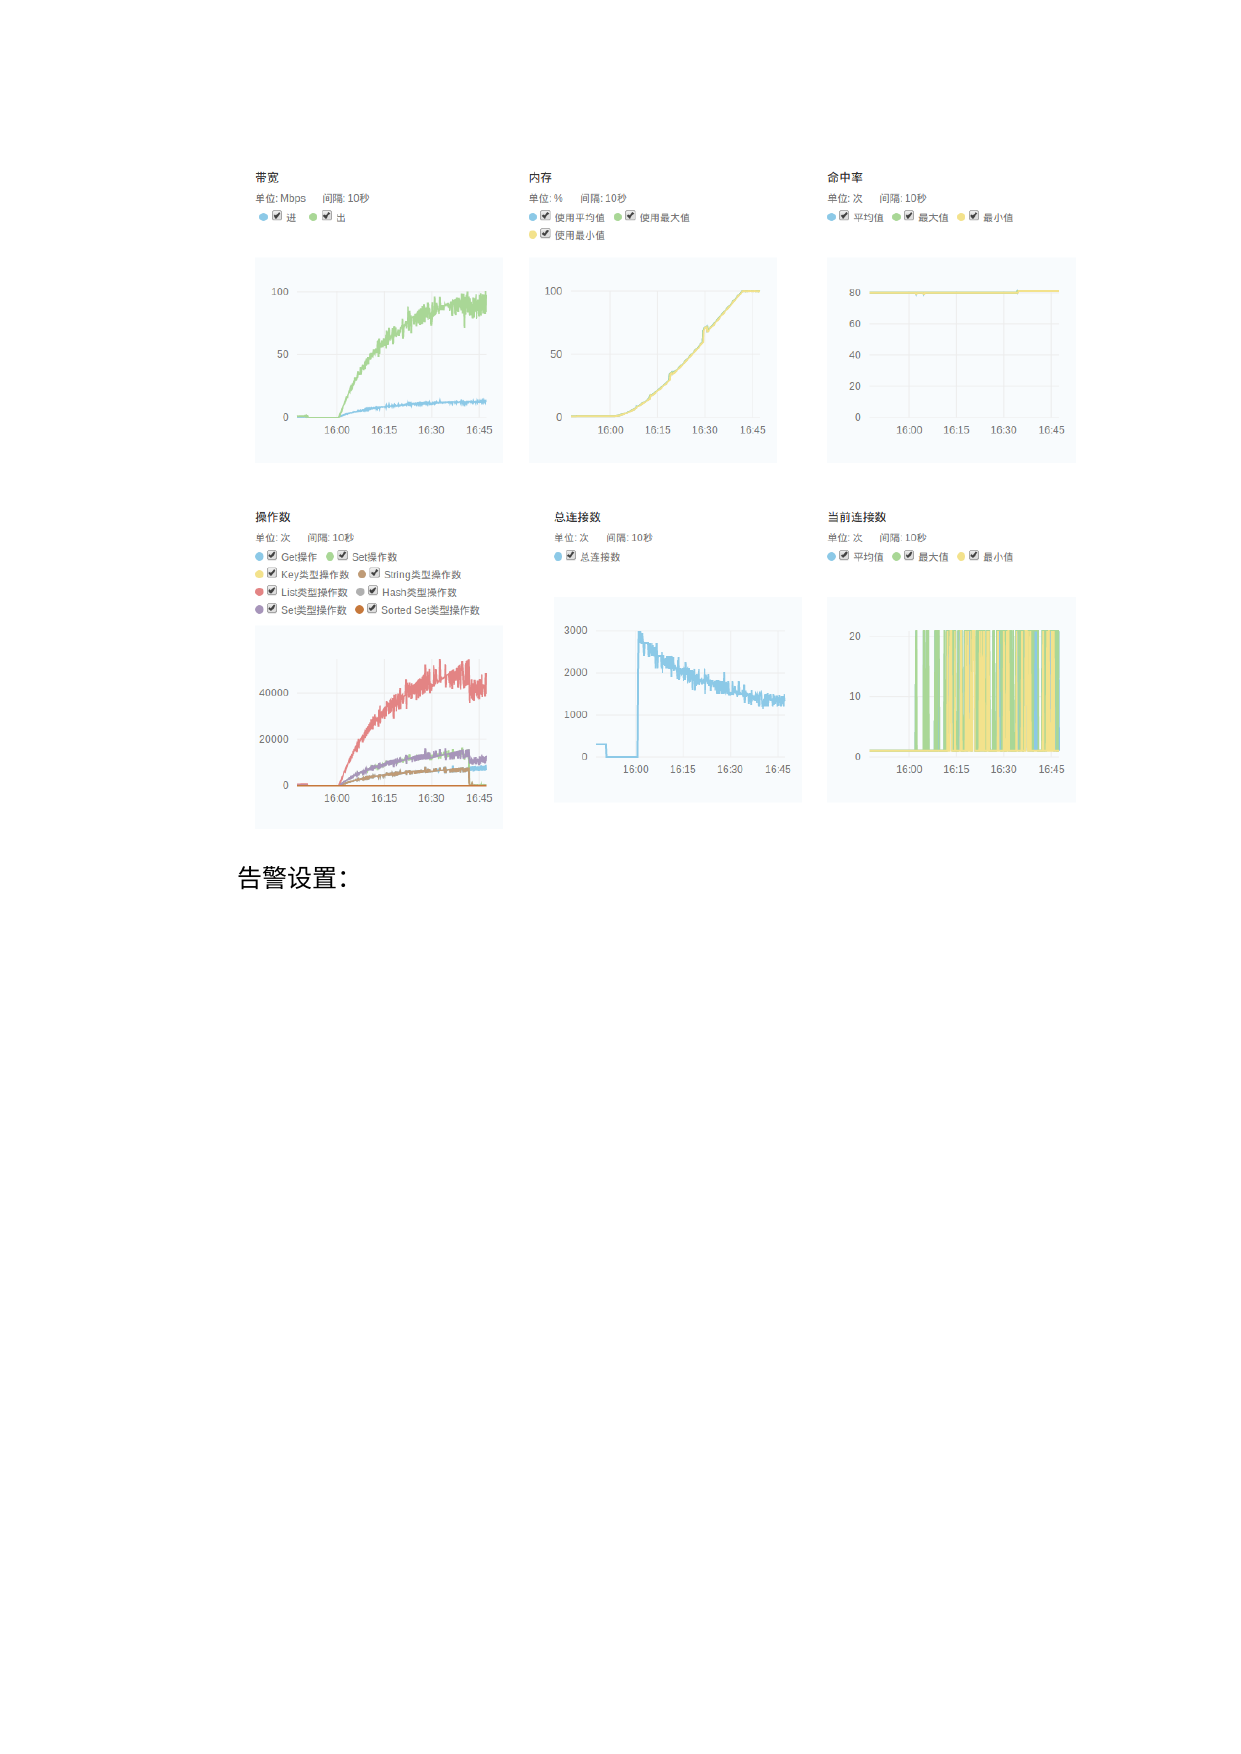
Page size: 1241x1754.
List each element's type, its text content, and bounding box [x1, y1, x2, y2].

text 告警设置： [187, 844, 1053, 909]
picture [237, 162, 1103, 829]
